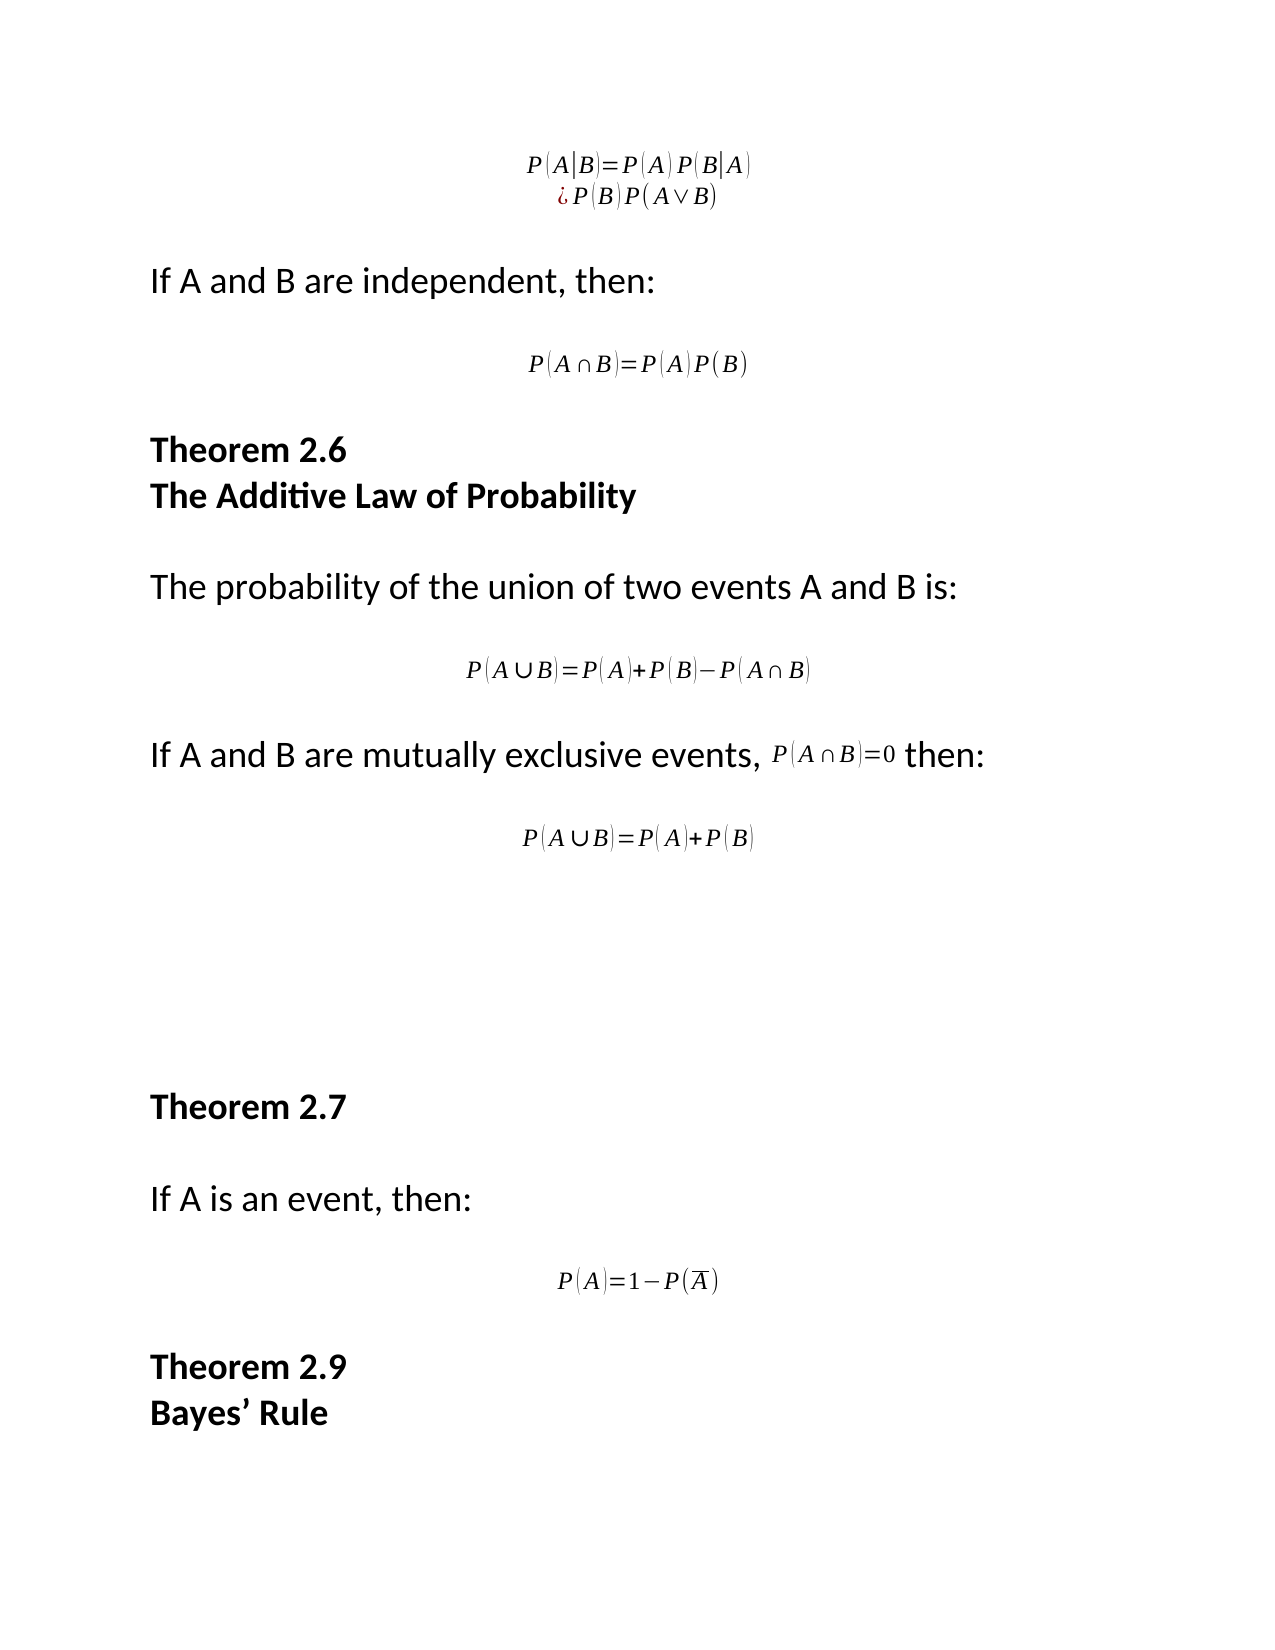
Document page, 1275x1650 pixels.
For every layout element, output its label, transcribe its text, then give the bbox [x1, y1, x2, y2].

text If A and B are mutually exclusive events, then: [150, 731, 1125, 777]
text Theorem 2.6 [150, 426, 1125, 472]
text If A and B are independent, then: [150, 257, 1125, 303]
text Theorem 2.9 [150, 1343, 1125, 1389]
text Theorem 2.7 [150, 1083, 1125, 1129]
text The probability of the union of two events A and B is: [150, 563, 1125, 609]
text If A is an event, then: [150, 1174, 1125, 1220]
text Bayes’ Rule [150, 1389, 1125, 1435]
text The Additive Law of Probability [150, 472, 1125, 517]
